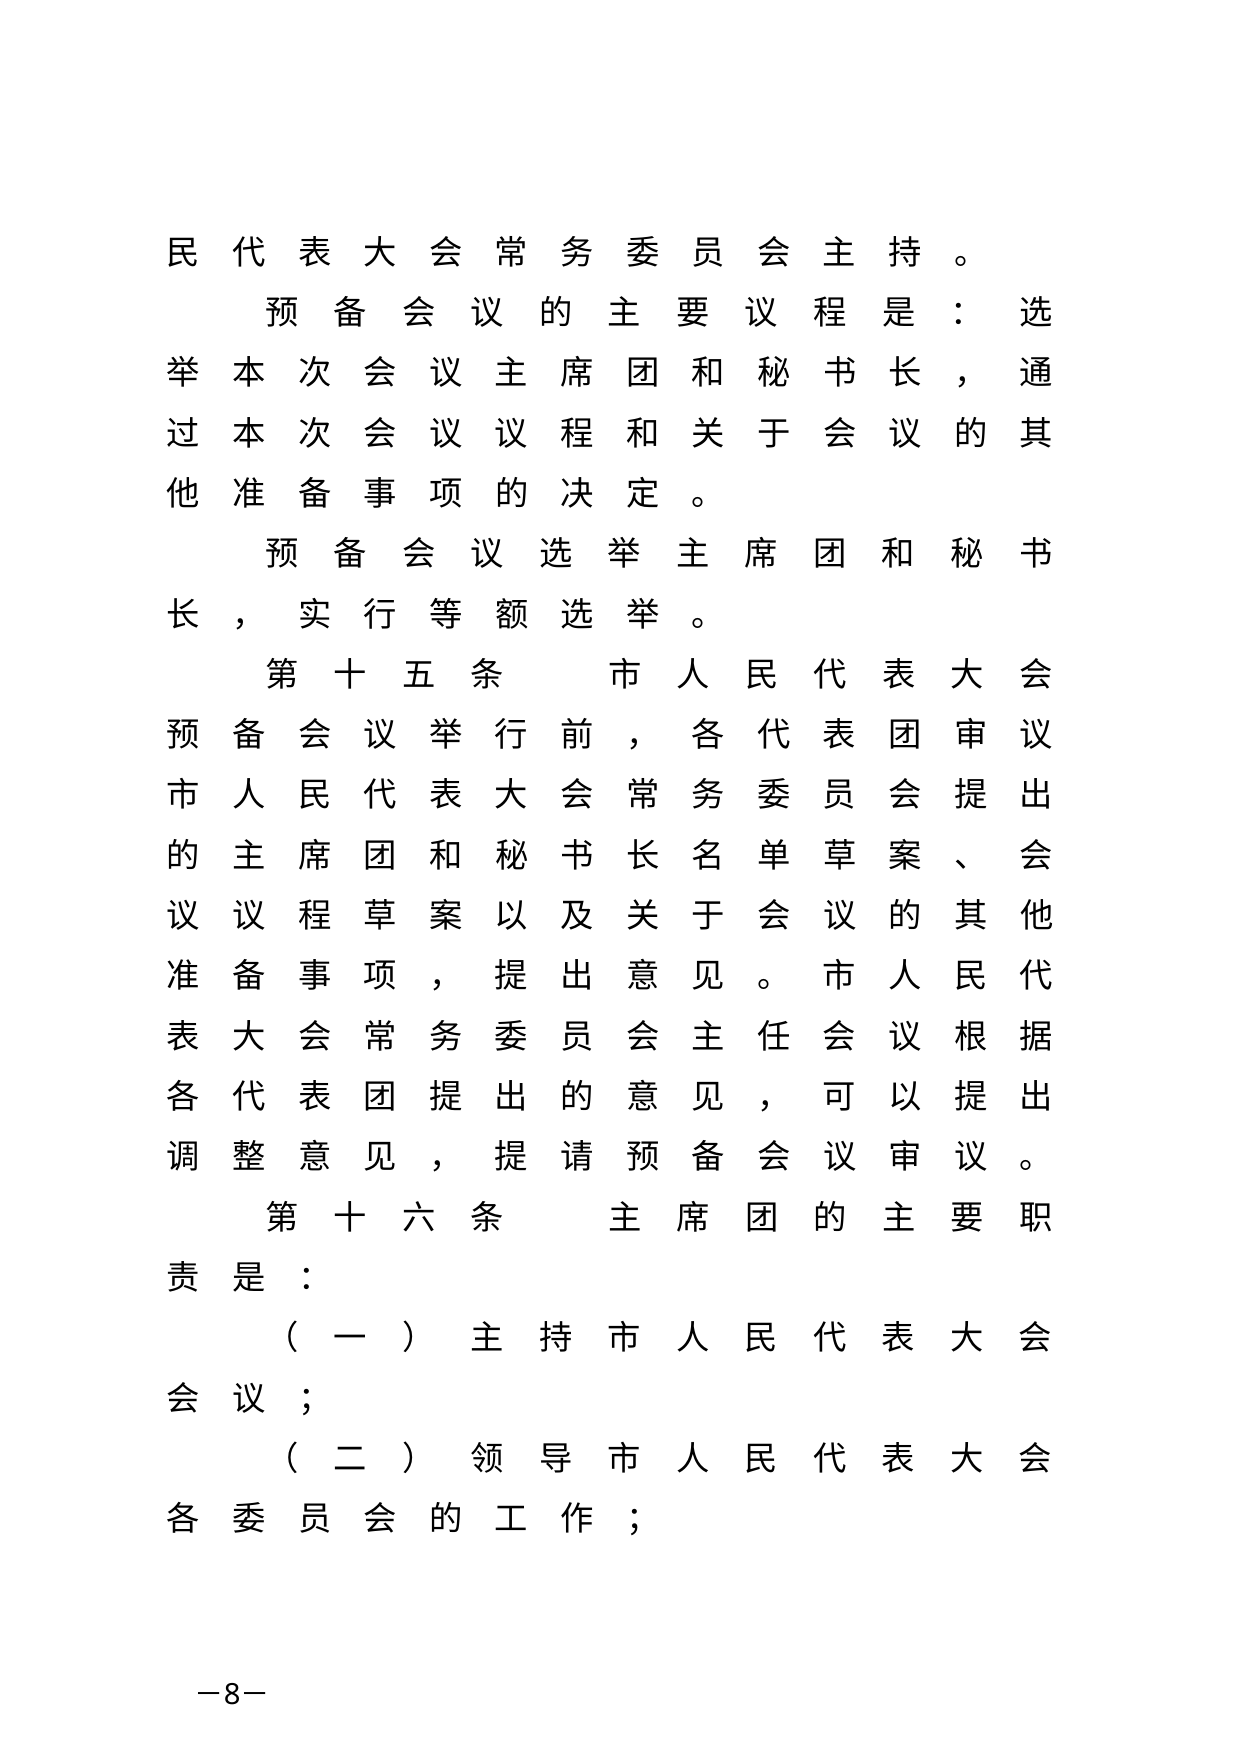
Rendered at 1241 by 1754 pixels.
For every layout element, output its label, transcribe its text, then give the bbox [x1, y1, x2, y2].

text 预备会议的主要议程是：选举本次会议主席团和秘书长，通过本次会议议程和关于会议的其他准备事项的决定。 [167, 280, 1085, 521]
text 第十六条 主席团的主要职责是： [167, 1184, 1085, 1305]
text 第十五条 市人民代表大会预备会议举行前，各代表团审议市人民代表大会常务委员会提出的主席团和秘书长名单草案、会议议程草案以及关于会议的其他准备事项，提出意见。市人民代表大会常务委员会主任会议根据各代表团提出的意见，可以提出调整意见，提请预备会议审议。 [167, 642, 1085, 1184]
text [167, 219, 1085, 280]
text 预备会议选举主席团和秘书长，实行等额选举。 [167, 521, 1085, 642]
text （一）主持市人民代表大会会议； [167, 1305, 1085, 1426]
text （二）领导市人民代表大会各委员会的工作； [167, 1426, 1085, 1546]
